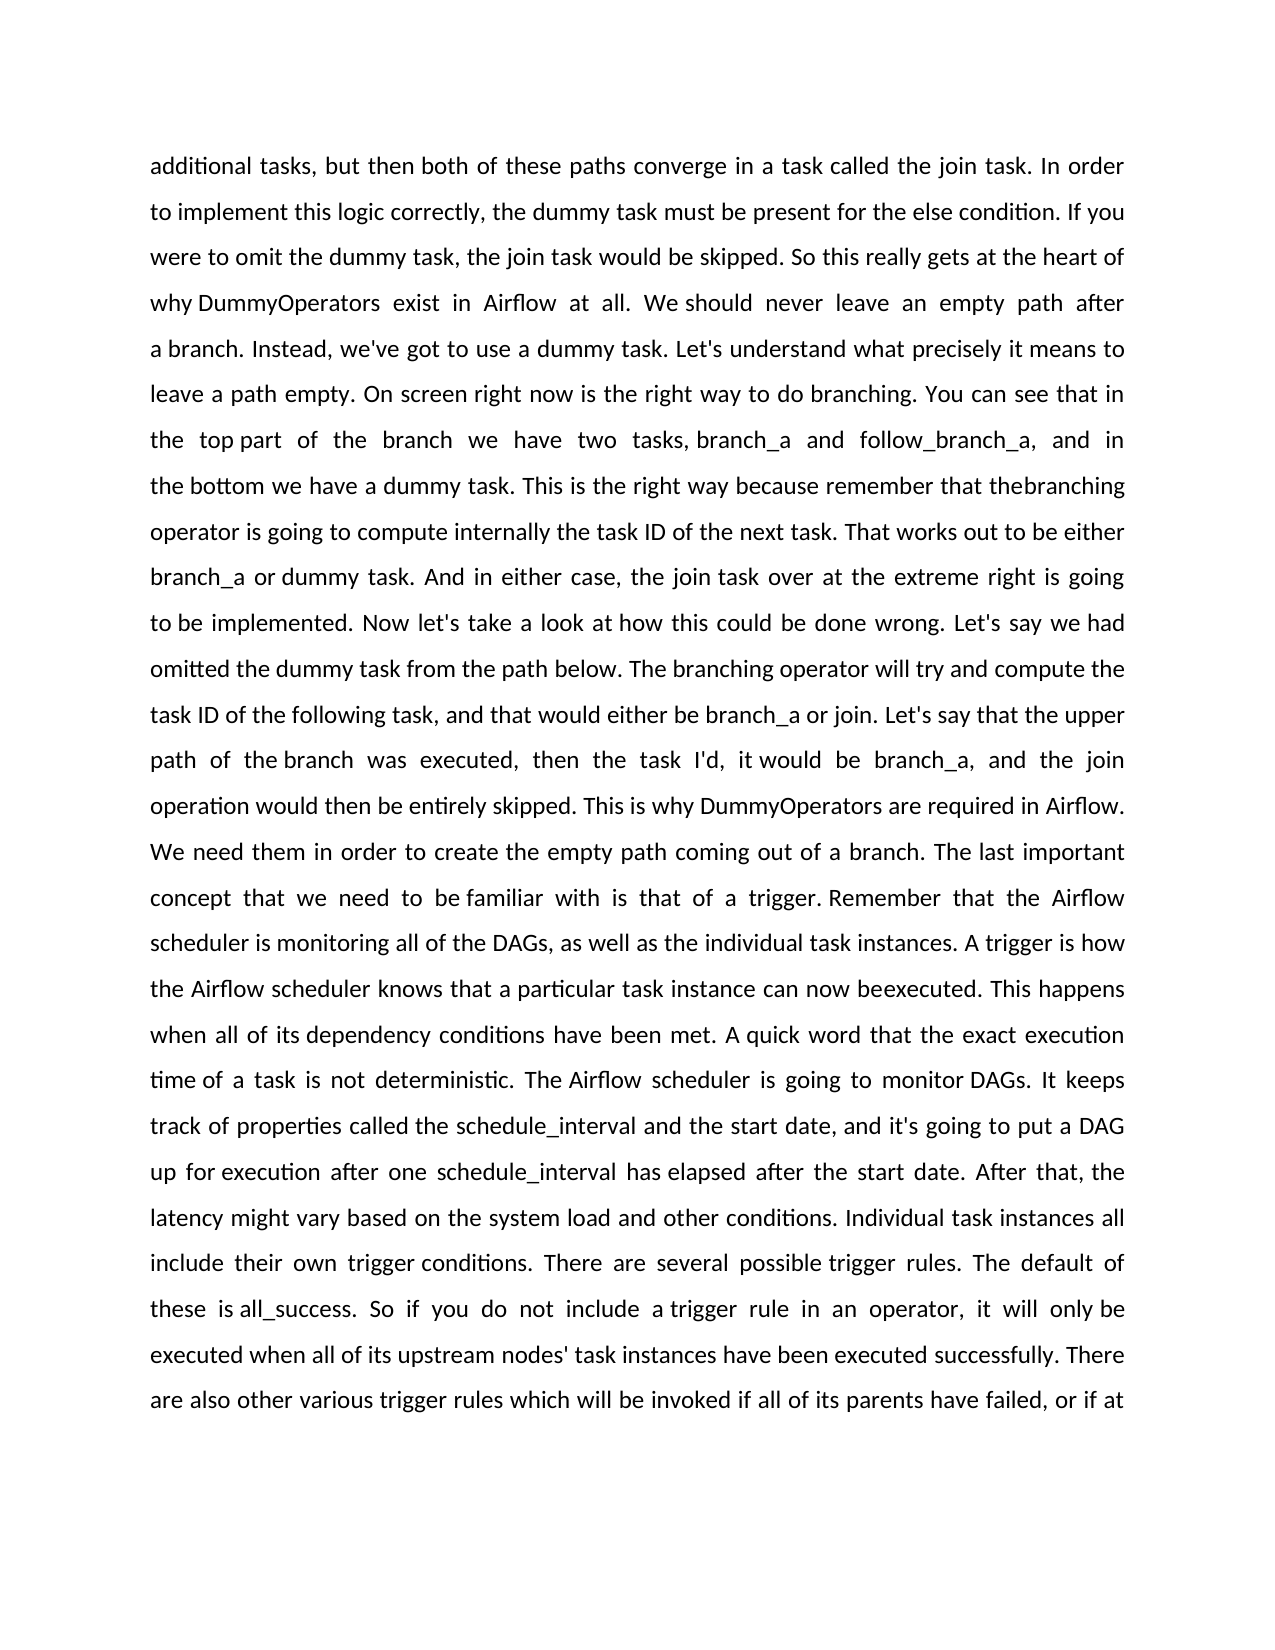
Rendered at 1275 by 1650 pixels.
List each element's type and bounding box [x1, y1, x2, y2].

text [150, 150, 1125, 1415]
